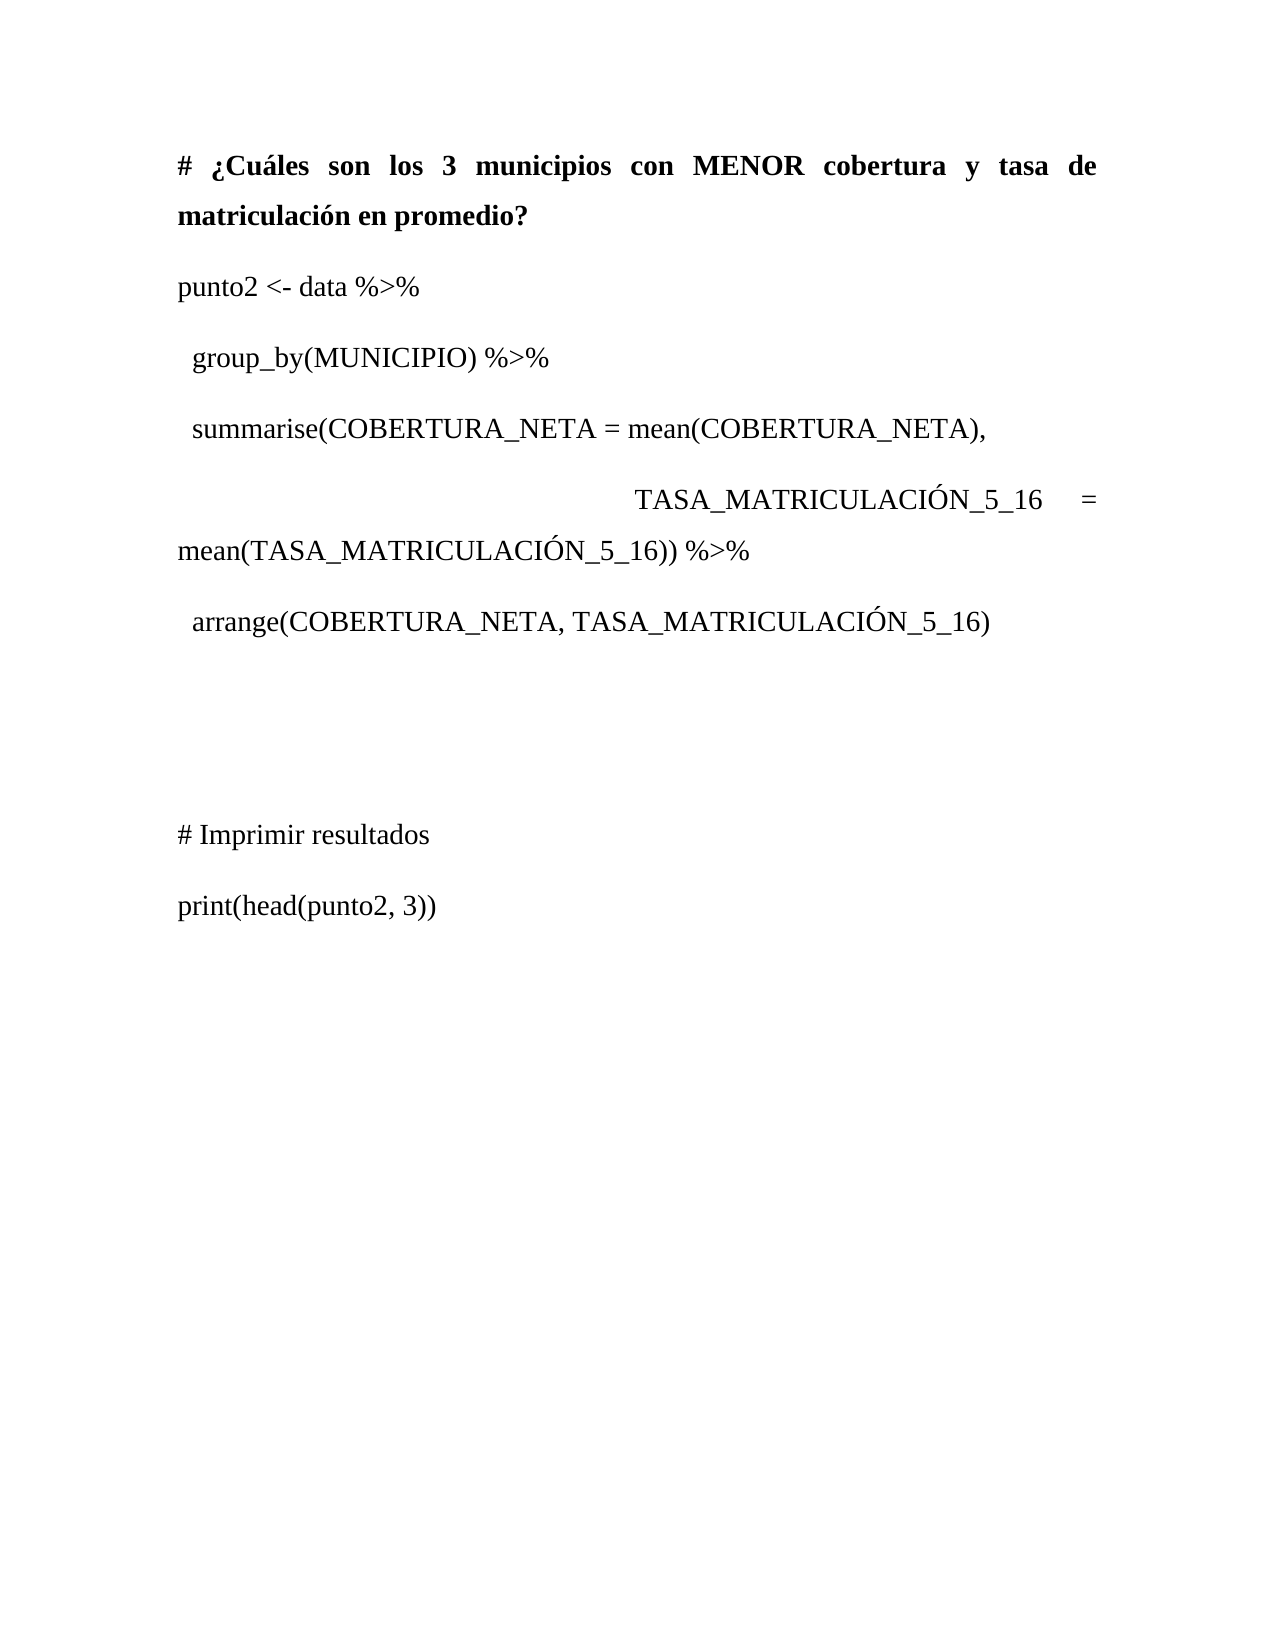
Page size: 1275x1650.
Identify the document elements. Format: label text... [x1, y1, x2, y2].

text group_by(MUNICIPIO) %>% [177, 340, 1098, 374]
text summarise(COBERTURA_NETA = mean(COBERTURA_NETA), [177, 411, 1098, 445]
text print(head(punto2, 3)) [177, 888, 1098, 922]
text arrange(COBERTURA_NETA, TASA_MATRICULACIÓN_5_16) [177, 604, 1098, 637]
text # Imprimir resultados [177, 817, 1098, 851]
text punto2 <- data %>% [177, 269, 1098, 303]
text # ¿Cuáles son los 3 municipios con MENOR cobertura y tasa de matriculación en promedio? [177, 148, 1098, 231]
text TASA_MATRICULACIÓN_5_16 = mean(TASA_MATRICULACIÓN_5_16)) %>% [177, 482, 1098, 566]
